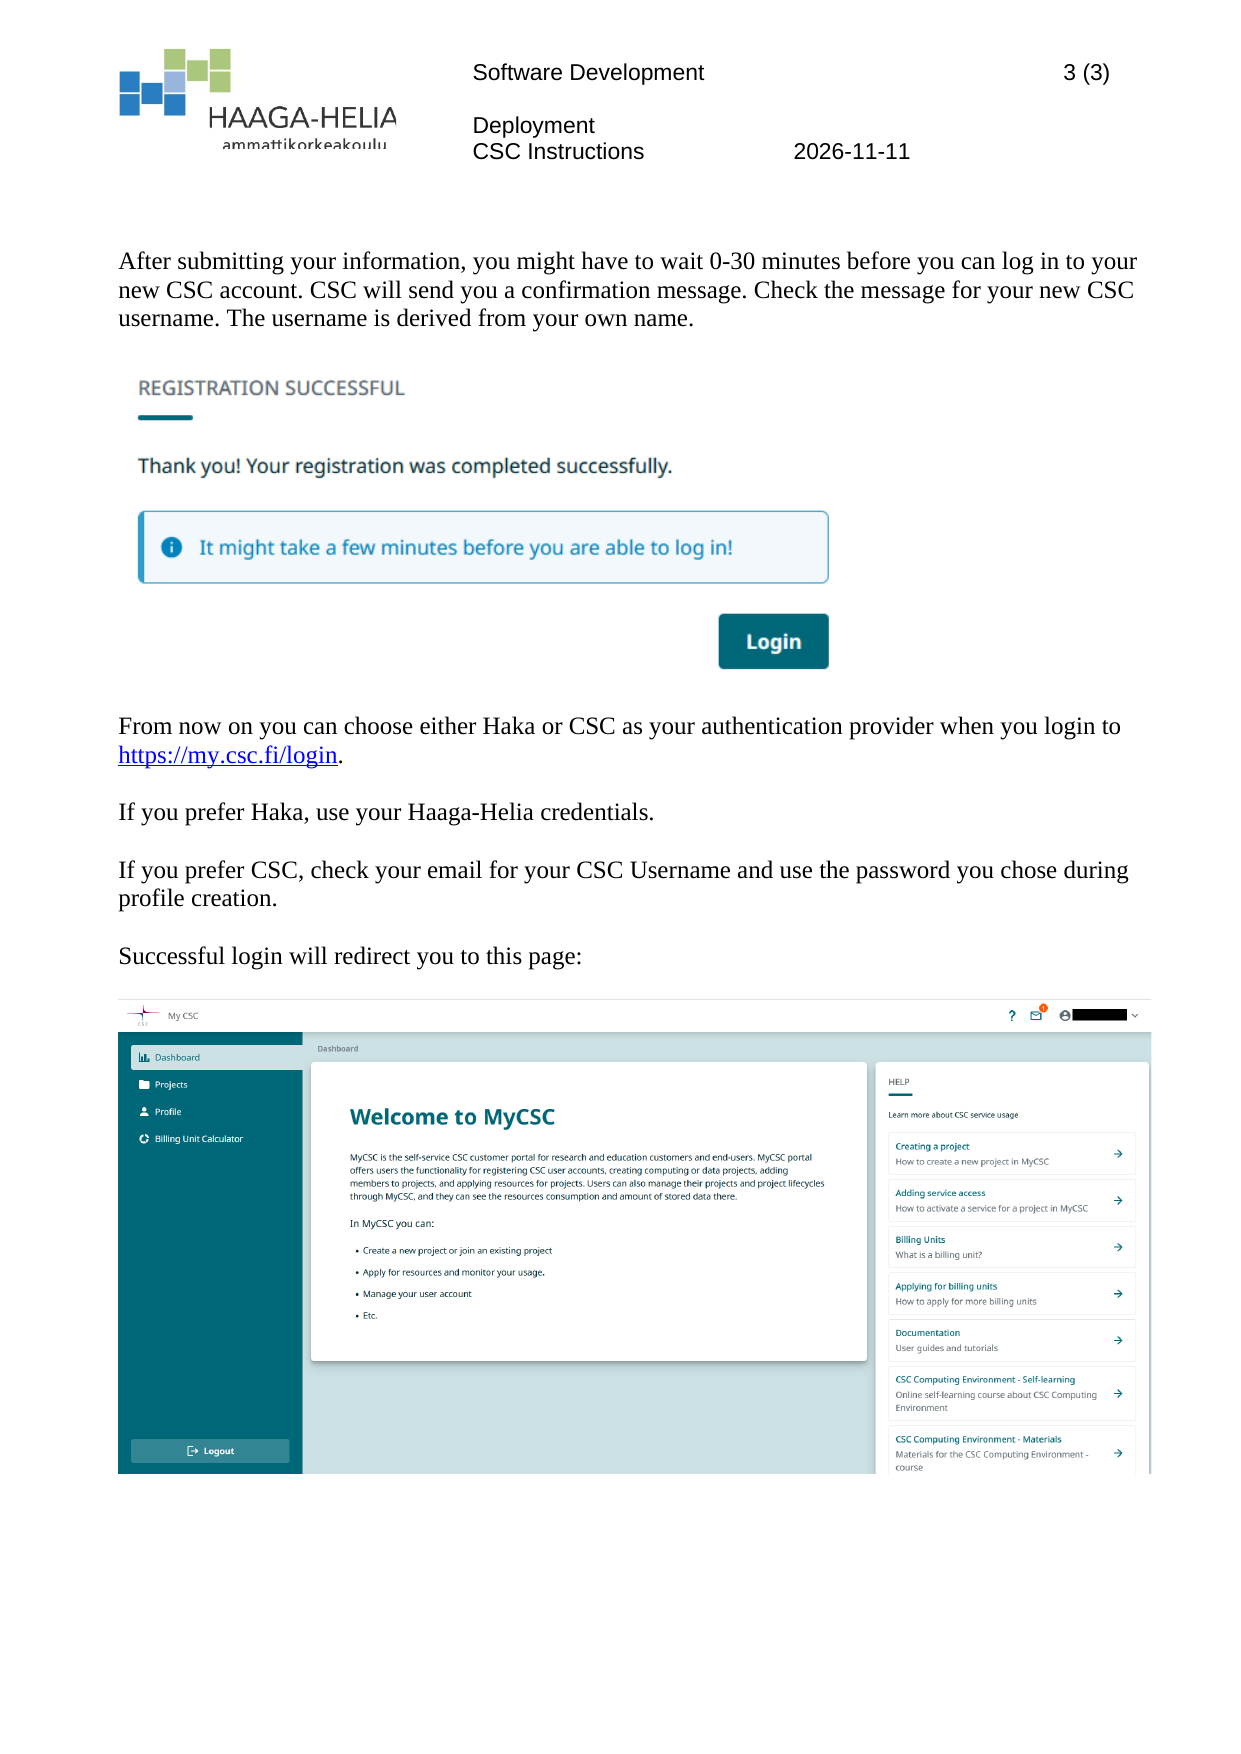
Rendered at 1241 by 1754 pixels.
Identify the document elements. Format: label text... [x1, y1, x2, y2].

text Successful login will redirect you to this page: [118, 941, 1152, 970]
picture [118, 47, 397, 148]
text After submitting your information, you might have to wait 0-30 minutes before you can log in to your new CSC account. CSC will send you a confirmation message. Check the message for your new CSC username. The username is derived from your own name. [118, 246, 1152, 332]
text From now on you can choose either Haka or CSC as your authentication provider when you login to https://my.csc.fi/login. [118, 711, 1152, 768]
picture [118, 998, 1152, 1474]
picture [118, 361, 844, 683]
text If you prefer CSC, check your email for your CSC Username and use the password you chose during profile creation. [118, 855, 1152, 912]
text If you prefer Haka, use your Haaga-Helia credentials. [118, 797, 1152, 826]
